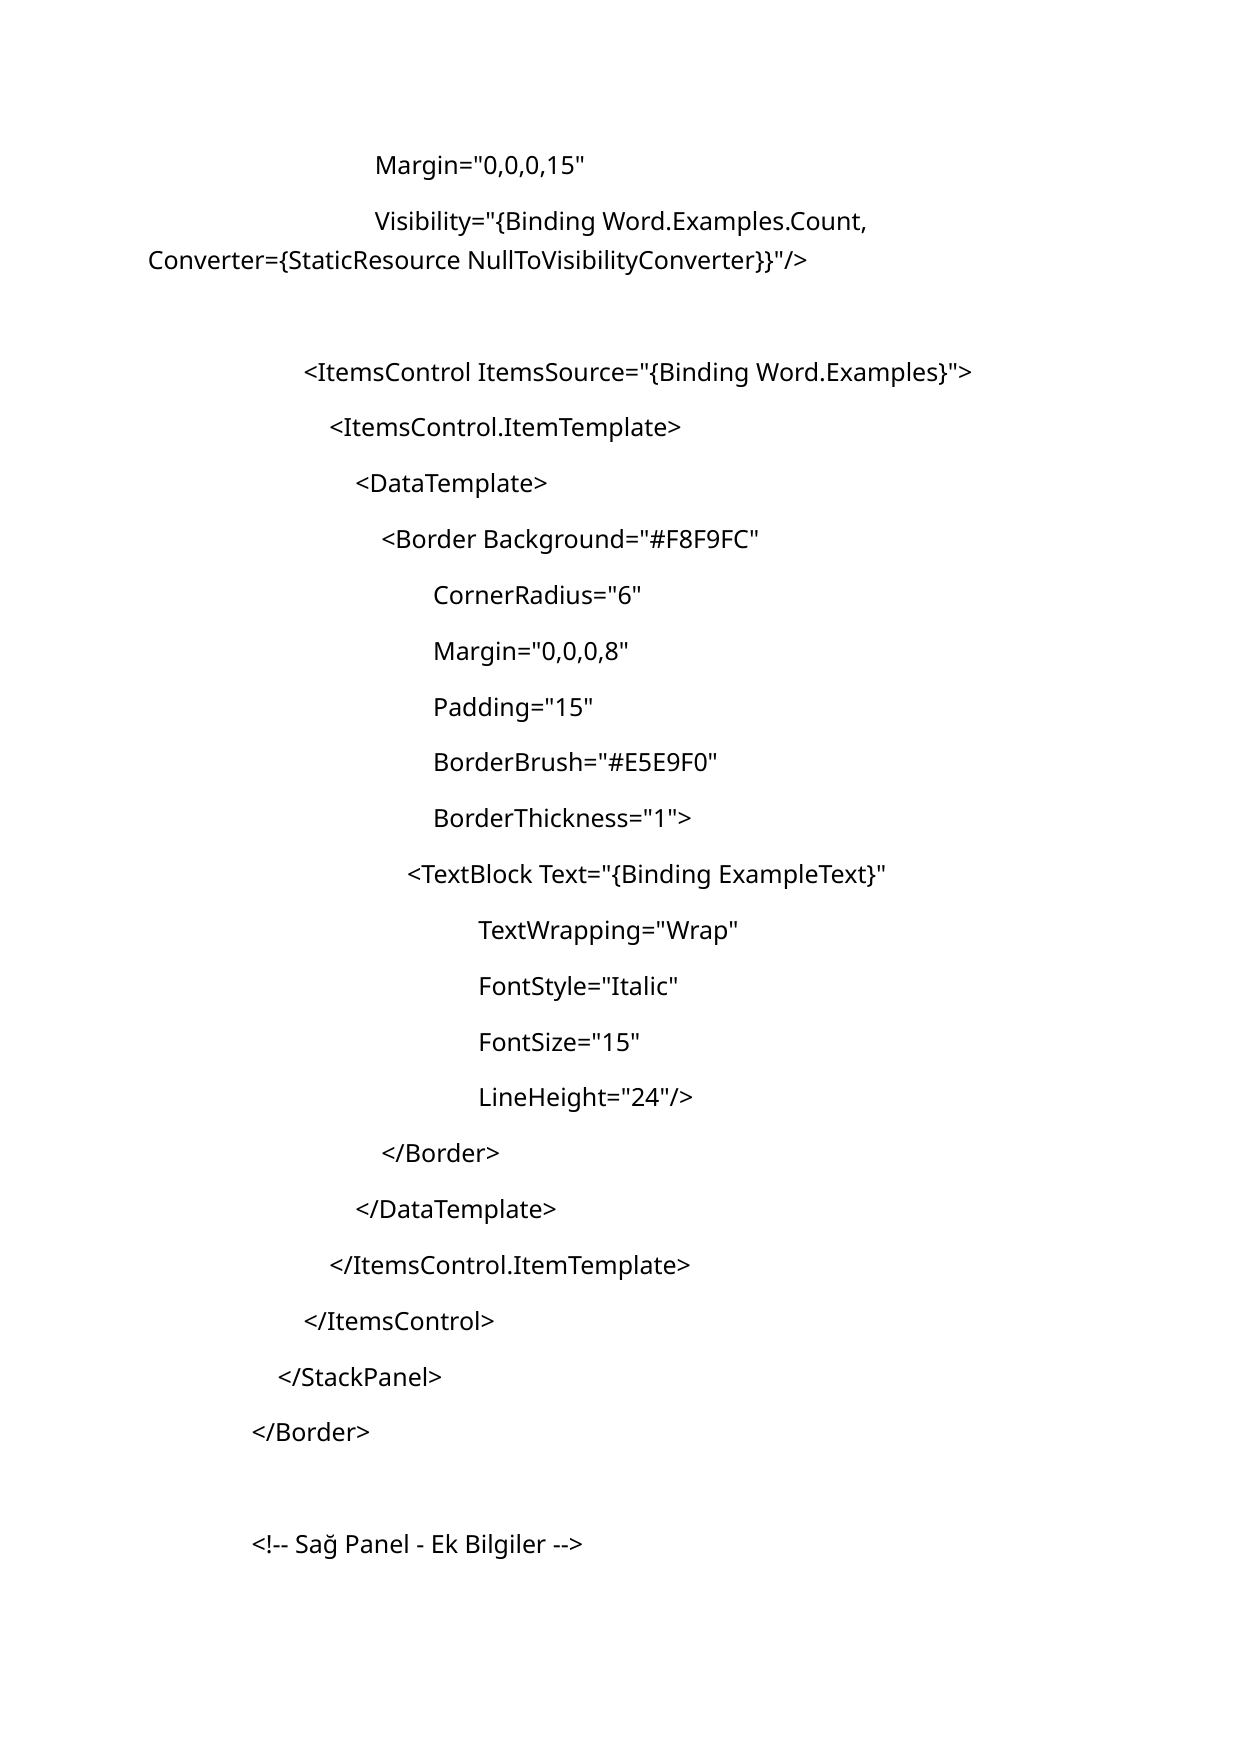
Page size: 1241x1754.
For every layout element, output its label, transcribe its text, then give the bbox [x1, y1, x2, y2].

text FontStyle="Italic" [148, 968, 1093, 1002]
text Margin="0,0,0,15" [148, 148, 1093, 182]
text </ItemsControl> [148, 1303, 1093, 1337]
text BorderBrush="#E5E9F0" [148, 745, 1093, 779]
text </Border> [148, 1415, 1093, 1449]
text <!-- Sağ Panel - Ek Bilgiler --> [148, 1527, 1093, 1561]
text <ItemsControl ItemsSource="{Binding Word.Examples}"> [148, 354, 1093, 388]
text </ItemsControl.ItemTemplate> [148, 1248, 1093, 1282]
text <Border Background="#F8F9FC" [148, 522, 1093, 556]
text BorderThickness="1"> [148, 801, 1093, 835]
text TextWrapping="Wrap" [148, 913, 1093, 947]
text CornerRadius="6" [148, 578, 1093, 612]
text Padding="15" [148, 689, 1093, 723]
text FontSize="15" [148, 1024, 1093, 1058]
text <TextBlock Text="{Binding ExampleText}" [148, 857, 1093, 891]
text </DataTemplate> [148, 1192, 1093, 1226]
text LineHeight="24"/> [148, 1080, 1093, 1114]
text Margin="0,0,0,8" [148, 633, 1093, 667]
text </Border> [148, 1136, 1093, 1170]
text <DataTemplate> [148, 466, 1093, 500]
text <ItemsControl.ItemTemplate> [148, 410, 1093, 444]
text Visibility="{Binding Word.Examples.Count, Converter={StaticResource NullToVisibilityConverter}}"/> [148, 203, 1093, 277]
text </StackPanel> [148, 1359, 1093, 1393]
